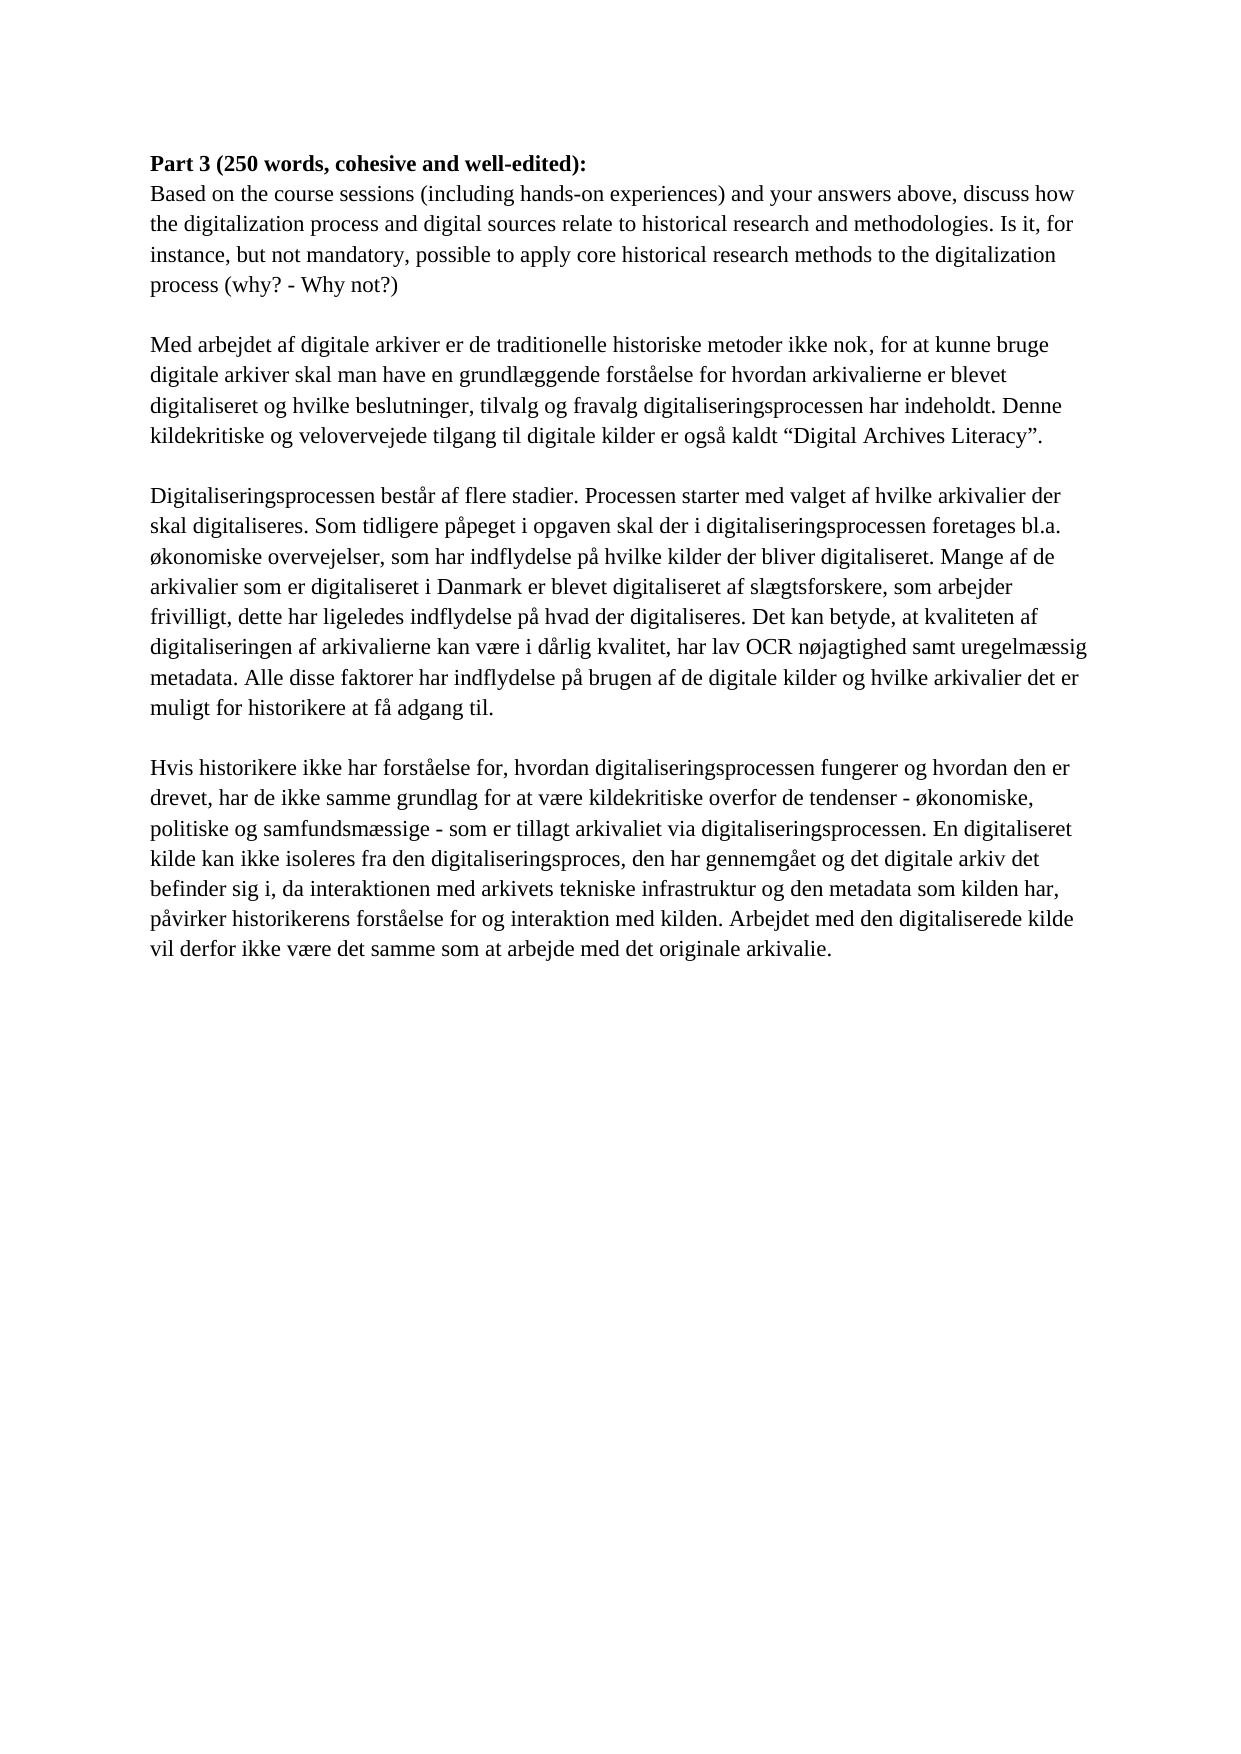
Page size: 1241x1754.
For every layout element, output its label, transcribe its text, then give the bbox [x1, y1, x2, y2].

text Med arbejdet af digitale arkiver er de traditionelle historiske metoder ikke nok, for at kunne bruge digitale arkiver skal man have en grundlæggende forståelse for hvordan arkivalierne er blevet digitaliseret og hvilke beslutninger, tilvalg og fravalg digitaliseringsprocessen har indeholdt. Denne kildekritiske og velovervejede tilgang til digitale kilder er også kaldt “Digital Archives Literacy”. [150, 331, 1090, 448]
text Hvis historikere ikke har forståelse for, hvordan digitaliseringsprocessen fungerer og hvordan den er drevet, har de ikke samme grundlag for at være kildekritiske overfor de tendenser - økonomiske, politiske og samfundsmæssige - som er tillagt arkivaliet via digitaliseringsprocessen. En digitaliseret kilde kan ikke isoleres fra den digitaliseringsproces, den har gennemgået og det digitale arkiv det befinder sig i, da interaktionen med arkivets tekniske infrastruktur og den metadata som kilden har, påvirker historikerens forståelse for og interaktion med kilden. Arbejdet med den digitaliserede kilde vil derfor ikke være det samme som at arbejde med det originale arkivalie. [150, 754, 1090, 962]
text Part 3 (250 words, cohesive and well-edited): [150, 150, 1090, 176]
text Based on the course sessions (including hands-on experiences) and your answers above, discuss how the digitalization process and digital sources relate to historical research and methodologies. Is it, for instance, but not mandatory, possible to apply core historical research methods to the digitalization process (why? - Why not?) [150, 180, 1090, 297]
text Digitaliseringsprocessen består af flere stadier. Processen starter med valget af hvilke arkivalier der skal digitaliseres. Som tidligere påpeget i opgaven skal der i digitaliseringsprocessen foretages bl.a. økonomiske overvejelser, som har indflydelse på hvilke kilder der bliver digitaliseret. Mange af de arkivalier som er digitaliseret i Danmark er blevet digitaliseret af slægtsforskere, som arbejder frivilligt, dette har ligeledes indflydelse på hvad der digitaliseres. Det kan betyde, at kvaliteten af digitaliseringen af arkivalierne kan være i dårlig kvalitet, har lav OCR nøjagtighed samt uregelmæssig metadata. Alle disse faktorer har indflydelse på brugen af de digitale kilder og hvilke arkivalier det er muligt for historikere at få adgang til. [150, 482, 1090, 720]
